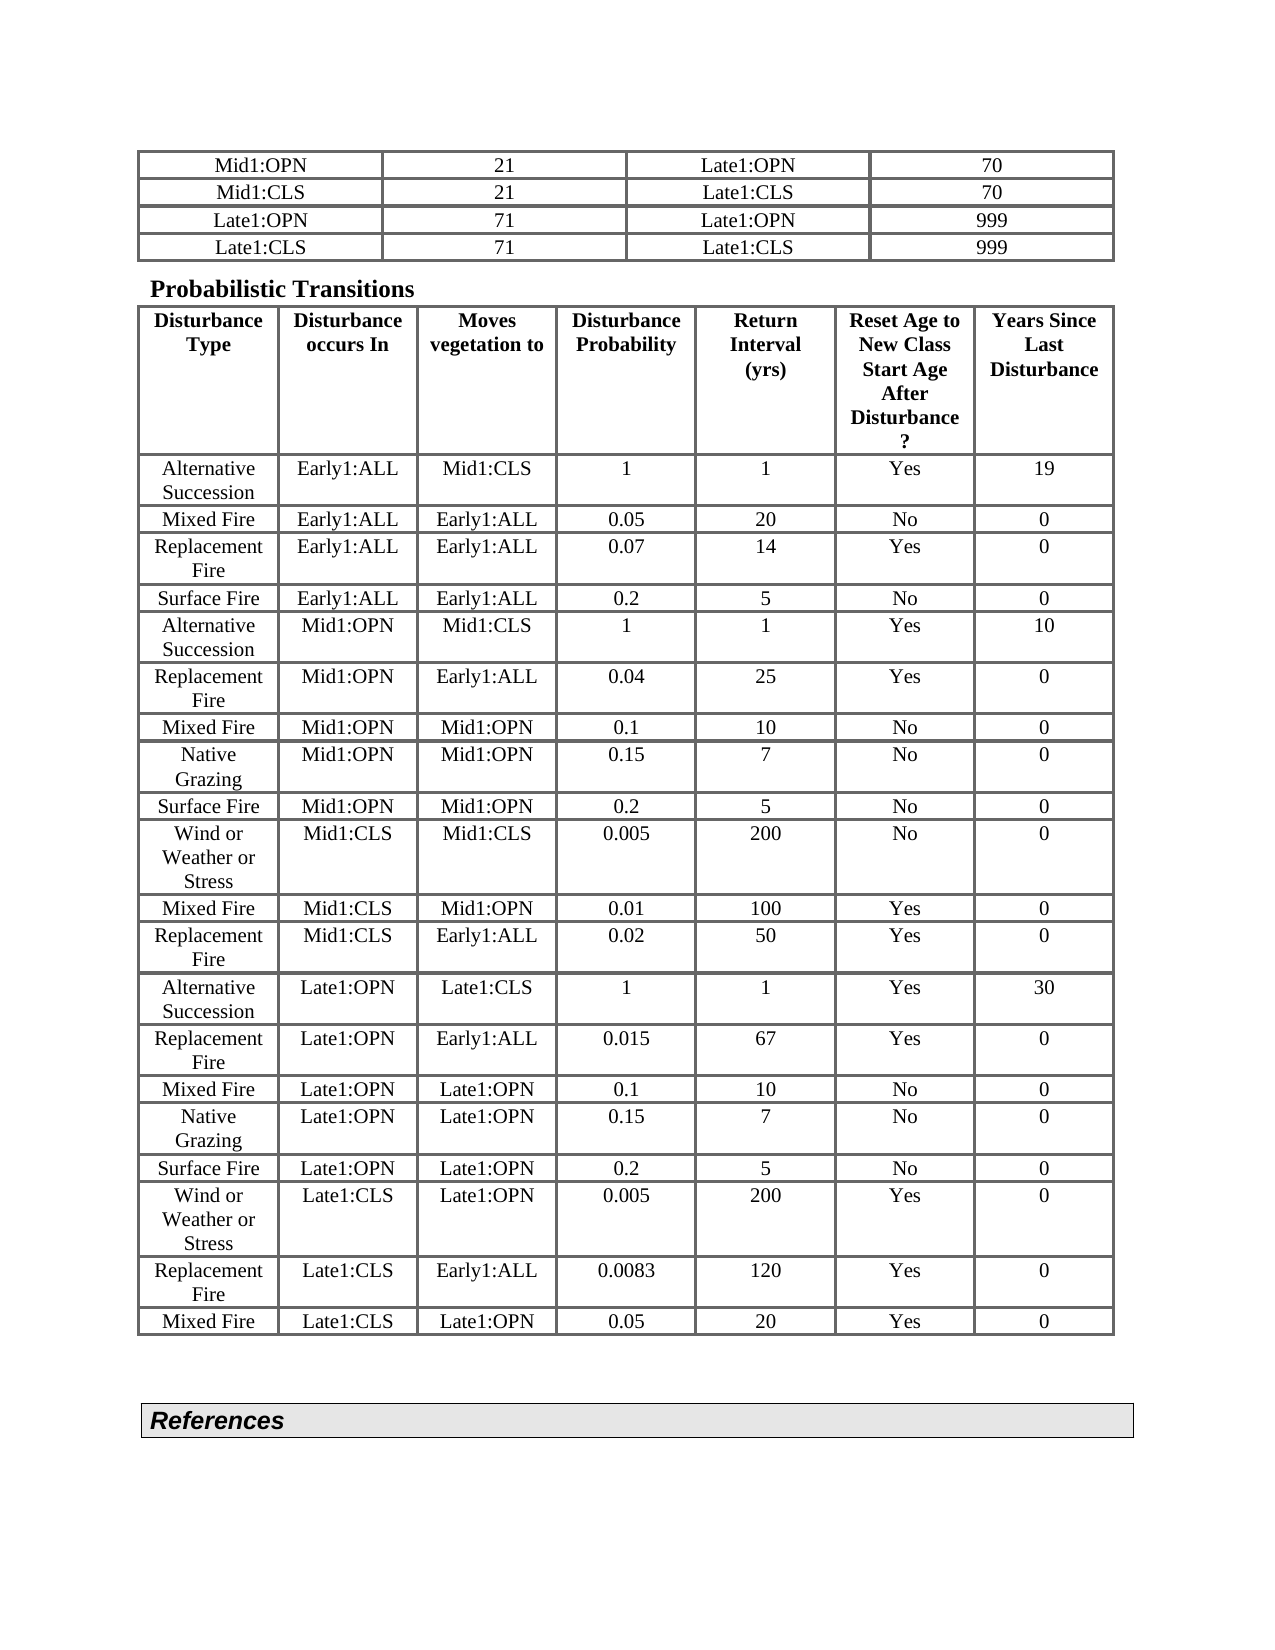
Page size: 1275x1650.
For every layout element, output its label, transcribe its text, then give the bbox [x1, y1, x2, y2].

table_cell Late1:CLS [280, 1309, 416, 1333]
table_cell Mid1:OPN [280, 794, 416, 818]
table_cell Late1:OPN [419, 1104, 555, 1152]
table_cell 5 [697, 586, 834, 609]
table_cell Mixed Fire [140, 1077, 277, 1101]
table_header Disturbance occurs In [280, 308, 416, 453]
table_cell Early1:ALL [280, 586, 416, 609]
table_cell 1 [697, 975, 834, 1023]
table_cell Late1:OPN [280, 1104, 416, 1152]
table_cell 0 [976, 1104, 1112, 1152]
table_cell 0 [976, 1309, 1112, 1333]
table_cell No [837, 1077, 973, 1101]
table_cell Mid1:OPN [140, 153, 381, 177]
table_cell Early1:ALL [280, 534, 416, 582]
table_cell Yes [837, 975, 973, 1023]
table_cell Late1:OPN [280, 1026, 416, 1074]
table_cell Mid1:CLS [140, 180, 381, 204]
table_cell 0.2 [558, 1156, 694, 1179]
table_cell Mid1:OPN [280, 613, 416, 661]
table_cell 7 [697, 1104, 834, 1152]
table_cell Early1:ALL [419, 1026, 555, 1074]
table_cell No [837, 1156, 973, 1179]
table_cell Yes [837, 1309, 973, 1333]
table_cell Late1:OPN [280, 1077, 416, 1101]
table_cell 0.02 [558, 923, 694, 971]
table_cell 0 [976, 1026, 1112, 1074]
table_cell Mid1:OPN [419, 743, 555, 791]
table_cell 20 [697, 507, 834, 531]
table_cell 0 [976, 896, 1112, 920]
table_cell 0.005 [558, 1183, 694, 1255]
table_cell Replacement Fire [140, 1258, 277, 1306]
table_cell Alternative Succession [140, 613, 277, 661]
table_cell No [837, 586, 973, 609]
table_cell Late1:CLS [140, 235, 381, 259]
table_header Return Interval (yrs) [697, 308, 834, 453]
table_cell Late1:OPN [419, 1309, 555, 1333]
table_cell Late1:CLS [280, 1258, 416, 1306]
table_cell No [837, 507, 973, 531]
table_cell Yes [837, 456, 973, 504]
table_cell 1 [558, 456, 694, 504]
table_cell 71 [384, 208, 625, 232]
table_cell Late1:OPN [280, 975, 416, 1023]
table_cell Replacement Fire [140, 923, 277, 971]
table_cell 5 [697, 794, 834, 818]
table_cell Yes [837, 1026, 973, 1074]
table_cell 5 [697, 1156, 834, 1179]
table_cell Mid1:OPN [280, 664, 416, 712]
table_cell Mixed Fire [140, 1309, 277, 1333]
table_cell Late1:OPN [419, 1077, 555, 1101]
table_cell 100 [697, 896, 834, 920]
table_cell Surface Fire [140, 586, 277, 609]
table_cell 200 [697, 821, 834, 893]
table_cell 0 [976, 743, 1112, 791]
table_cell 0 [976, 715, 1112, 739]
table_cell Wind or Weather or Stress [140, 821, 277, 893]
table_cell 21 [384, 180, 625, 204]
table_cell Yes [837, 534, 973, 582]
table_cell Late1:OPN [628, 208, 868, 232]
table_cell Late1:OPN [140, 208, 381, 232]
table_cell 14 [697, 534, 834, 582]
table_cell Yes [837, 896, 973, 920]
table_cell 0.05 [558, 1309, 694, 1333]
table_cell Mixed Fire [140, 715, 277, 739]
table_cell 0 [976, 794, 1112, 818]
table_cell Yes [837, 923, 973, 971]
table_cell 0.2 [558, 586, 694, 609]
table_cell 70 [872, 153, 1112, 177]
table_cell 0 [976, 1077, 1112, 1101]
table_cell Mid1:CLS [280, 821, 416, 893]
table_cell Mid1:OPN [419, 794, 555, 818]
table_cell 0 [976, 507, 1112, 531]
table_cell Early1:ALL [419, 534, 555, 582]
table_cell No [837, 821, 973, 893]
table_cell 0.15 [558, 1104, 694, 1152]
table_cell 0 [976, 1258, 1112, 1306]
table_cell Late1:OPN [628, 153, 868, 177]
table_cell Early1:ALL [419, 923, 555, 971]
table_cell 30 [976, 975, 1112, 1023]
table_cell No [837, 743, 973, 791]
table_cell Mid1:CLS [419, 613, 555, 661]
table_cell Late1:CLS [628, 235, 868, 259]
table_cell 120 [697, 1258, 834, 1306]
table_cell 999 [872, 235, 1112, 259]
table_header Disturbance Type [140, 308, 277, 453]
table_cell 0.1 [558, 715, 694, 739]
table_cell Early1:ALL [280, 456, 416, 504]
table_cell 20 [697, 1309, 834, 1333]
table_cell No [837, 1104, 973, 1152]
table_cell 0.0083 [558, 1258, 694, 1306]
table_cell Late1:CLS [280, 1183, 416, 1255]
table_cell Mixed Fire [140, 896, 277, 920]
table_cell 10 [697, 715, 834, 739]
table_cell Native Grazing [140, 1104, 277, 1152]
table_cell 50 [697, 923, 834, 971]
table_cell 10 [697, 1077, 834, 1101]
table_cell 0 [976, 1156, 1112, 1179]
table_cell 0.05 [558, 507, 694, 531]
table_cell No [837, 715, 973, 739]
table_cell 0.2 [558, 794, 694, 818]
table_cell Yes [837, 1258, 973, 1306]
table_cell Yes [837, 613, 973, 661]
table_cell Replacement Fire [140, 534, 277, 582]
table_cell 0 [976, 664, 1112, 712]
table_cell Early1:ALL [280, 507, 416, 531]
table_cell 0 [976, 923, 1112, 971]
table_cell Mixed Fire [140, 507, 277, 531]
table_cell 0 [976, 534, 1112, 582]
table_cell Mid1:OPN [280, 743, 416, 791]
table_cell 0 [976, 821, 1112, 893]
table_cell 999 [872, 208, 1112, 232]
table_cell 10 [976, 613, 1112, 661]
text Probabilistic Transitions [150, 274, 1125, 303]
table_cell Early1:ALL [419, 1258, 555, 1306]
table_cell Alternative Succession [140, 975, 277, 1023]
table_cell 1 [558, 613, 694, 661]
table_cell 0 [976, 586, 1112, 609]
table_cell Surface Fire [140, 1156, 277, 1179]
table_cell Yes [837, 1183, 973, 1255]
table_cell 0.015 [558, 1026, 694, 1074]
table_cell Late1:OPN [419, 1156, 555, 1179]
table_cell 1 [697, 613, 834, 661]
table_cell 0.15 [558, 743, 694, 791]
table_cell 200 [697, 1183, 834, 1255]
table_cell 21 [384, 153, 625, 177]
table_cell Surface Fire [140, 794, 277, 818]
table_cell 0.01 [558, 896, 694, 920]
table_cell Early1:ALL [419, 507, 555, 531]
table_cell 0.07 [558, 534, 694, 582]
table_cell Wind or Weather or Stress [140, 1183, 277, 1255]
table_cell Replacement Fire [140, 664, 277, 712]
table_header Disturbance Probability [558, 308, 694, 453]
table_cell 1 [558, 975, 694, 1023]
table_cell Late1:OPN [280, 1156, 416, 1179]
table_cell 7 [697, 743, 834, 791]
table_cell 0.04 [558, 664, 694, 712]
table_cell Yes [837, 664, 973, 712]
table_cell Mid1:OPN [280, 715, 416, 739]
table_cell Mid1:CLS [419, 456, 555, 504]
table_header Years Since Last Disturbance [976, 308, 1112, 453]
table_cell 71 [384, 235, 625, 259]
table_cell 0.1 [558, 1077, 694, 1101]
table_cell Early1:ALL [419, 586, 555, 609]
table_cell Early1:ALL [419, 664, 555, 712]
table_cell Mid1:CLS [280, 923, 416, 971]
table_cell Alternative Succession [140, 456, 277, 504]
table_cell 25 [697, 664, 834, 712]
table_cell 67 [697, 1026, 834, 1074]
table_cell Native Grazing [140, 743, 277, 791]
table_cell No [837, 794, 973, 818]
table_cell Late1:CLS [419, 975, 555, 1023]
table_cell Mid1:CLS [280, 896, 416, 920]
table_cell Late1:CLS [628, 180, 868, 204]
text References [142, 1404, 1133, 1437]
table_cell 0 [976, 1183, 1112, 1255]
table_cell Mid1:OPN [419, 896, 555, 920]
table_cell 19 [976, 456, 1112, 504]
table_cell 70 [872, 180, 1112, 204]
table_header Moves vegetation to [419, 308, 555, 453]
table_cell Late1:OPN [419, 1183, 555, 1255]
table_header Reset Age to New Class Start Age After Disturbance? [837, 308, 973, 453]
table_cell Mid1:OPN [419, 715, 555, 739]
table_cell 1 [697, 456, 834, 504]
table_cell Replacement Fire [140, 1026, 277, 1074]
table_cell 0.005 [558, 821, 694, 893]
table_cell Mid1:CLS [419, 821, 555, 893]
